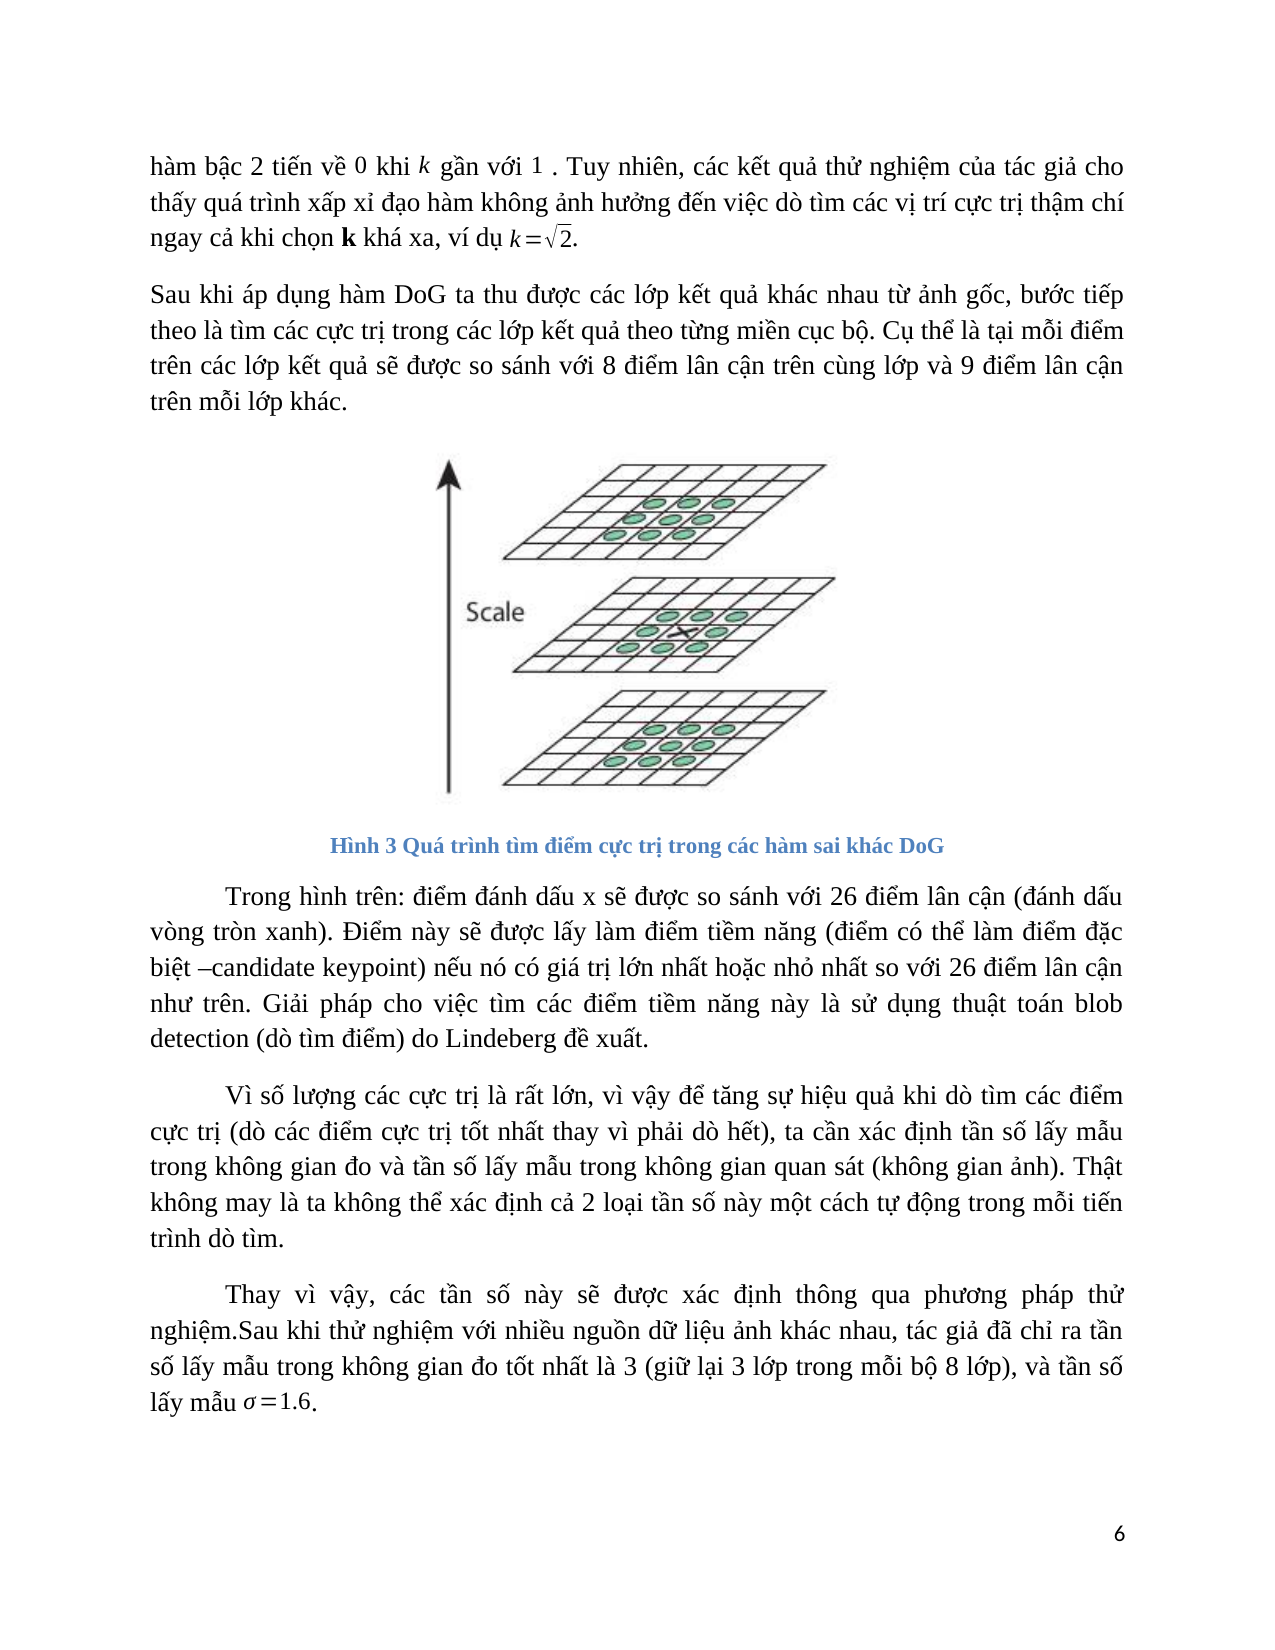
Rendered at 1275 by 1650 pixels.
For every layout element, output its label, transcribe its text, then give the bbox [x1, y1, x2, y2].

text Hình 3 Quá trình tìm điểm cực trị trong các hàm sai khác DoG [150, 832, 1125, 859]
text Vì số lượng các cực trị là rất lớn, vì vậy để tăng sự hiệu quả khi dò tìm các điểm cực trị (dò các điểm cực trị tốt nhất thay vì phải dò hết), ta cần xác định tần số lấy mẫu trong không gian đo và tần số lấy mẫu trong không gian quan sát (không gian ảnh). Thật không may là ta không thể xác định cả 2 loại tần số này một cách tự động trong mỗi tiến trình dò tìm. [150, 1079, 1125, 1253]
text Thay vì vậy, các tần số này sẽ được xác định thông qua phương pháp thử nghiệm.Sau khi thử nghiệm với nhiều nguồn dữ liệu ảnh khác nhau, tác giả đã chỉ ra tần số lấy mẫu trong không gian đo tốt nhất là 3 (giữ lại 3 lớp trong mỗi bộ 8 lớp), và tần số lấy mẫu . [150, 1278, 1125, 1417]
text Trong hình trên: điểm đánh dấu x sẽ được so sánh với 26 điểm lân cận (đánh dấu vòng tròn xanh). Điểm này sẽ được lấy làm điểm tiềm năng (điểm có thể làm điểm đặc biệt –candidate keypoint) nếu nó có giá trị lớn nhất hoặc nhỏ nhất so với 26 điểm lân cận như trên. Giải pháp cho việc tìm các điểm tiềm năng này là sử dụng thuật toán blob detection (dò tìm điểm) do Lindeberg đề xuất. [150, 879, 1125, 1054]
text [150, 150, 1125, 253]
picture [411, 441, 864, 808]
text Sau khi áp dụng hàm DoG ta thu được các lớp kết quả khác nhau từ ảnh gốc, bước tiếp theo là tìm các cực trị trong các lớp kết quả theo từng miền cục bộ. Cụ thể là tại mỗi điểm trên các lớp kết quả sẽ được so sánh với 8 điểm lân cận trên cùng lớp và 9 điểm lân cận trên mỗi lớp khác. [150, 278, 1125, 416]
